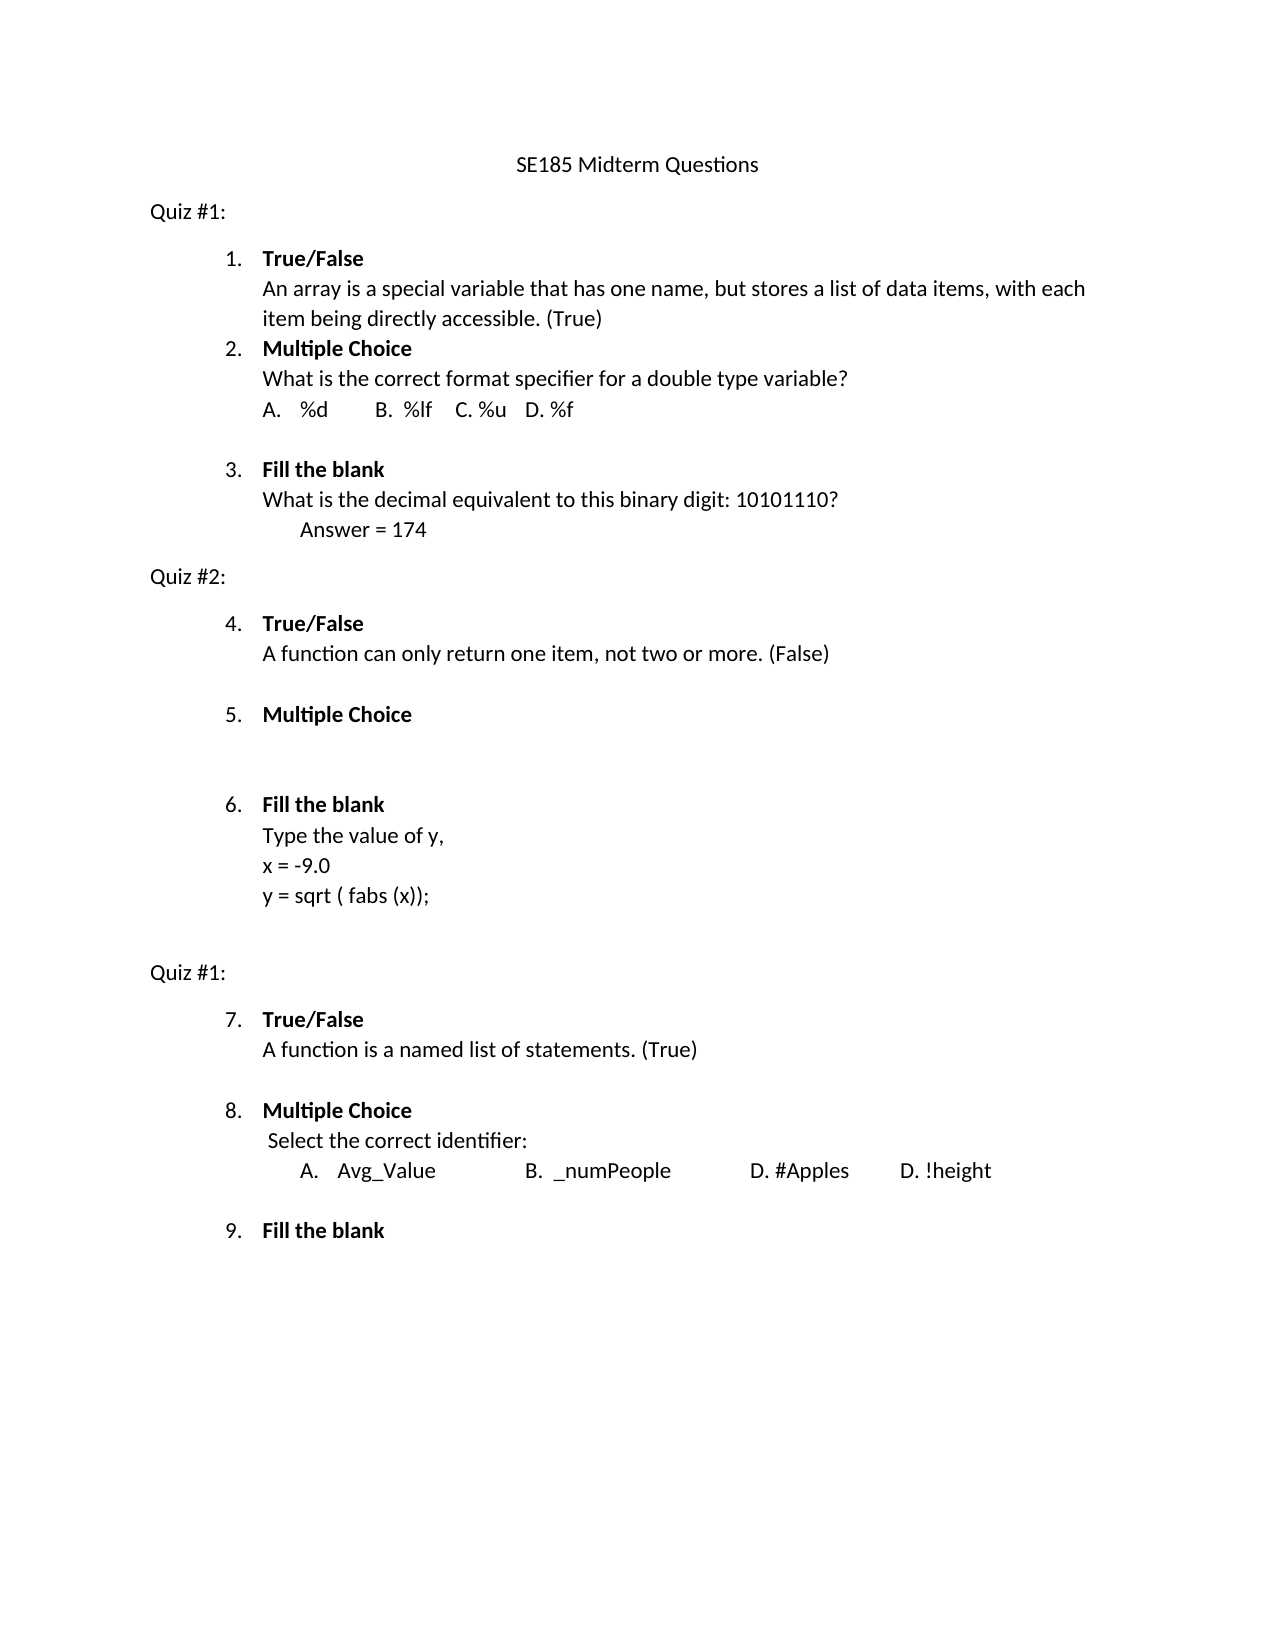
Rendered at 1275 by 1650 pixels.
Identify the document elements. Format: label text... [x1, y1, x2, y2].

list Answer = 174 [300, 516, 1125, 544]
text SE185 Midterm Questions [150, 150, 1125, 178]
list Type the value of y, [262, 821, 1125, 849]
list Select the correct identifier: [262, 1126, 1125, 1154]
list A function is a named list of statements. (True) [262, 1035, 1125, 1063]
list Fill the blank [225, 1217, 1125, 1245]
list Fill the blank [225, 455, 1125, 483]
list x = -9.0 [262, 851, 1125, 879]
list y = sqrt ( fabs (x)); [262, 881, 1125, 909]
list What is the correct format specifier for a double type variable? [262, 364, 1125, 393]
list Multiple Choice [225, 334, 1125, 362]
list Avg_Value B. _numPeople D. #Apples D. !height [300, 1156, 1125, 1184]
list %d B. %lf C. %u D. %f [262, 395, 1125, 423]
list Multiple Choice [225, 1096, 1125, 1124]
list Multiple Choice [225, 700, 1125, 728]
list A function can only return one item, not two or more. (False) [262, 639, 1125, 668]
text Quiz #1: [150, 958, 1125, 986]
list True/False [225, 609, 1125, 637]
list Fill the blank [225, 791, 1125, 819]
list True/False [225, 1005, 1125, 1033]
text Quiz #2: [150, 562, 1125, 591]
list True/False [225, 244, 1125, 272]
text Quiz #1: [150, 197, 1125, 225]
list An array is a special variable that has one name, but stores a list of data items, with each item being directly accessible. (True) [262, 274, 1125, 332]
list What is the decimal equivalent to this binary digit: 10101110? [262, 485, 1125, 513]
